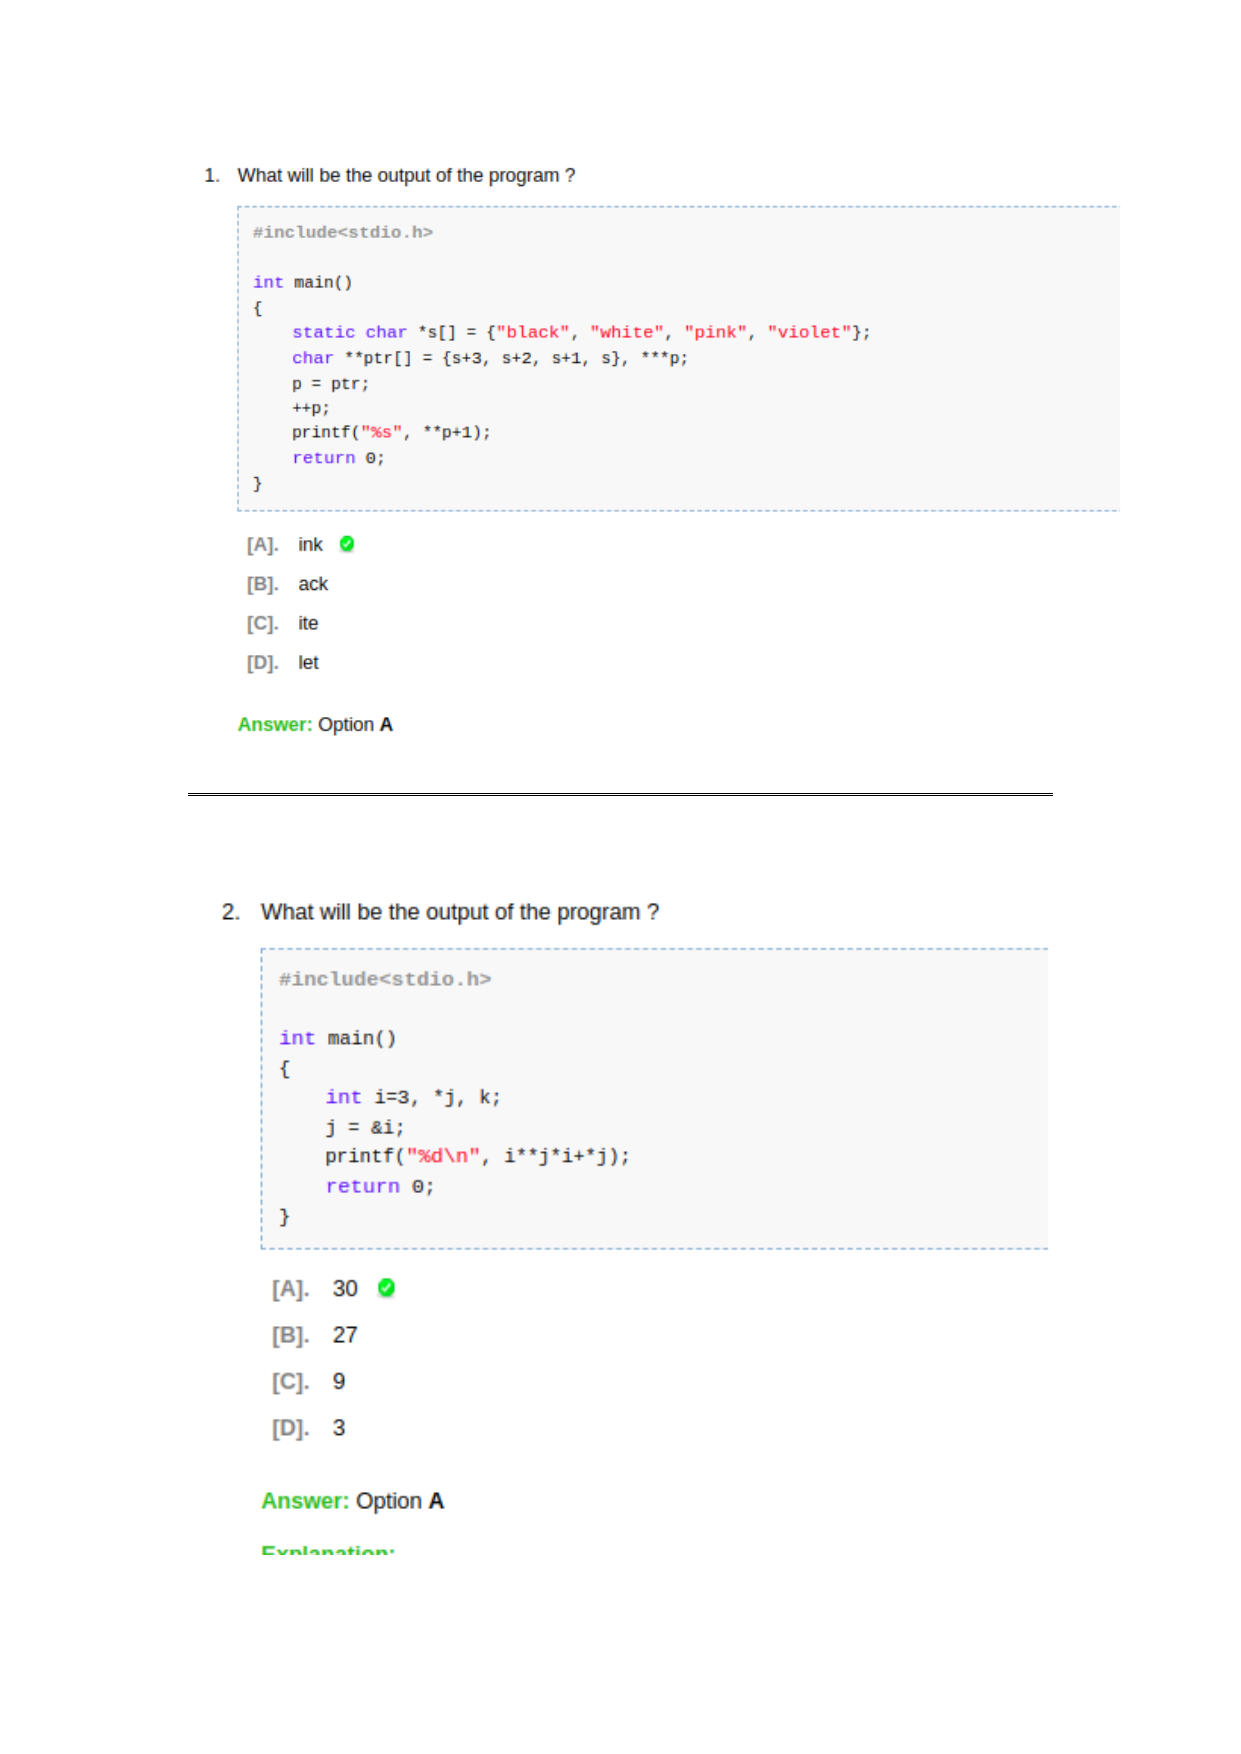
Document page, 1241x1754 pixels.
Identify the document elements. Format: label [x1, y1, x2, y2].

picture [187, 150, 1121, 747]
picture [187, 867, 1049, 1555]
